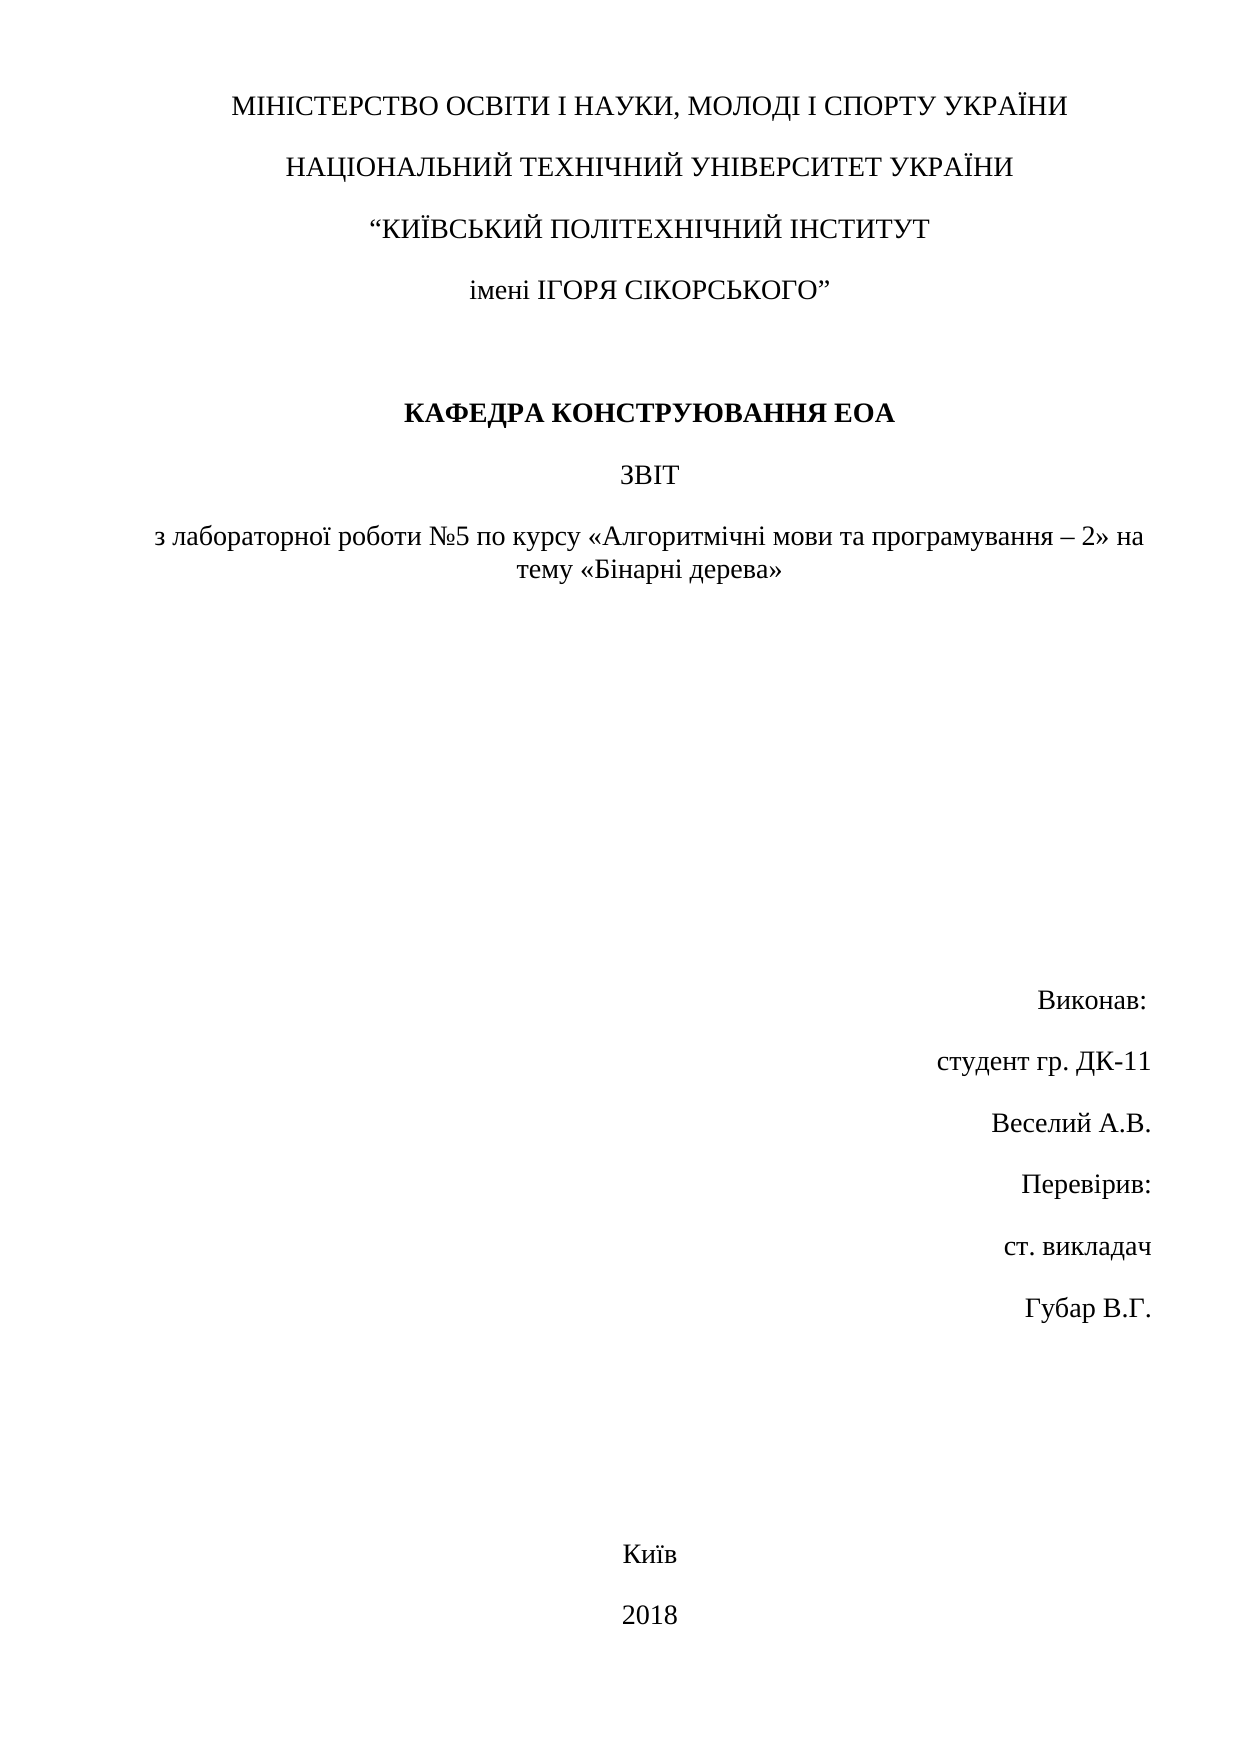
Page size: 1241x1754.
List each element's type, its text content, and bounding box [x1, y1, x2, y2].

text з лабораторної роботи №5 по курсу «Алгоритмічні мови та програмування – 2» на тему «Бінарні дерева» [148, 519, 1152, 584]
text імені ІГОРЯ СІКОРСЬКОГО” [148, 273, 1152, 306]
text НАЦІОНАЛЬНИЙ ТЕХНІЧНИЙ УНІВЕРСИТЕТ УКРАЇНИ [148, 150, 1152, 182]
text КАФЕДРА КОНСТРУЮВАННЯ ЕОА [148, 396, 1152, 429]
text Губар В.Г. [148, 1291, 1152, 1323]
text Веселий А.В. [148, 1106, 1152, 1138]
text Перевірив: [148, 1167, 1152, 1200]
text Виконав: [959, 983, 1152, 1015]
text студент гр. ДК-11 [148, 1044, 1152, 1077]
text 2018 [148, 1598, 1152, 1631]
text ст. викладач [148, 1229, 1152, 1261]
text ЗВІТ [148, 458, 1152, 490]
text “КИЇВСЬКИЙ ПОЛІТЕХНІЧНИЙ ІНСТИТУТ [148, 212, 1152, 244]
text Київ [148, 1537, 1152, 1569]
text МІНІСТЕРСТВО ОСВІТИ І НАУКИ, МОЛОДІ І СПОРТУ УКРАЇНИ [148, 88, 1152, 121]
